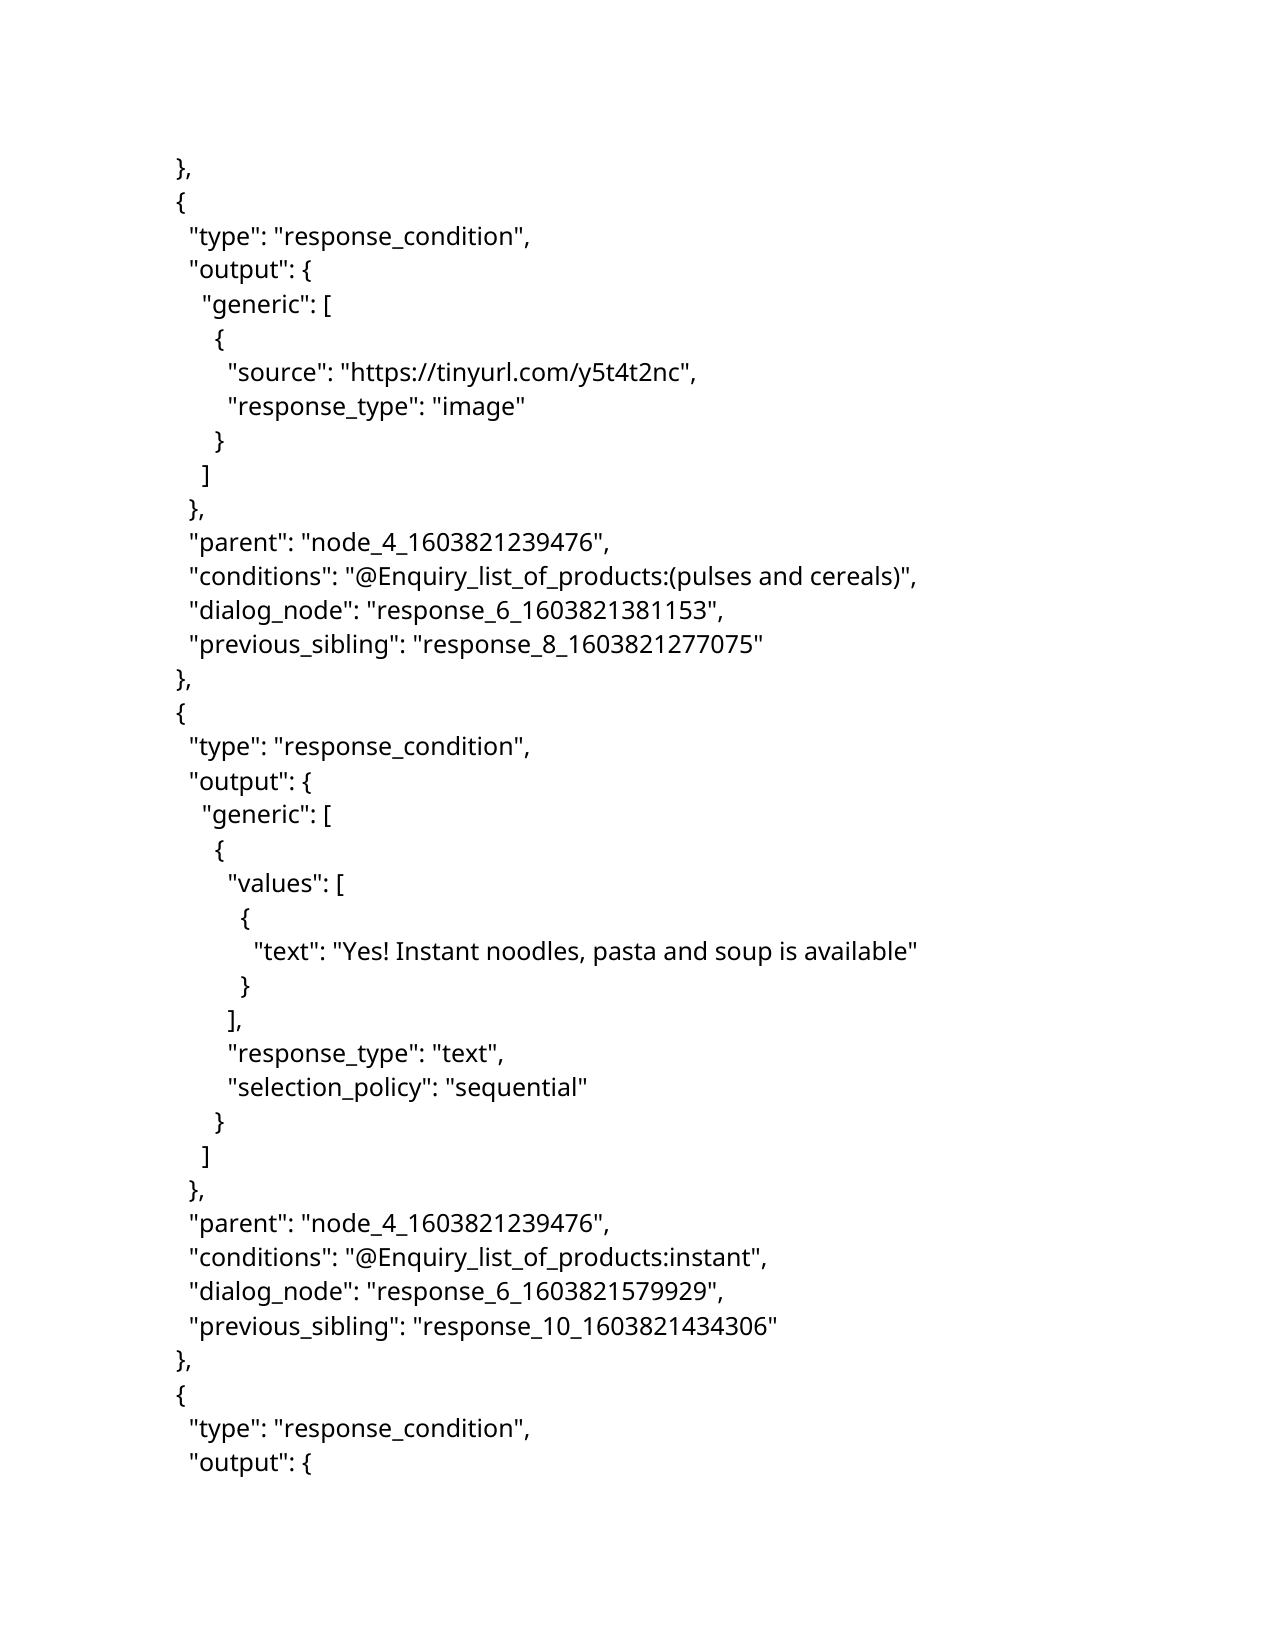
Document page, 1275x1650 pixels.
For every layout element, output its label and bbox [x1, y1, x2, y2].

text [150, 150, 1125, 1478]
